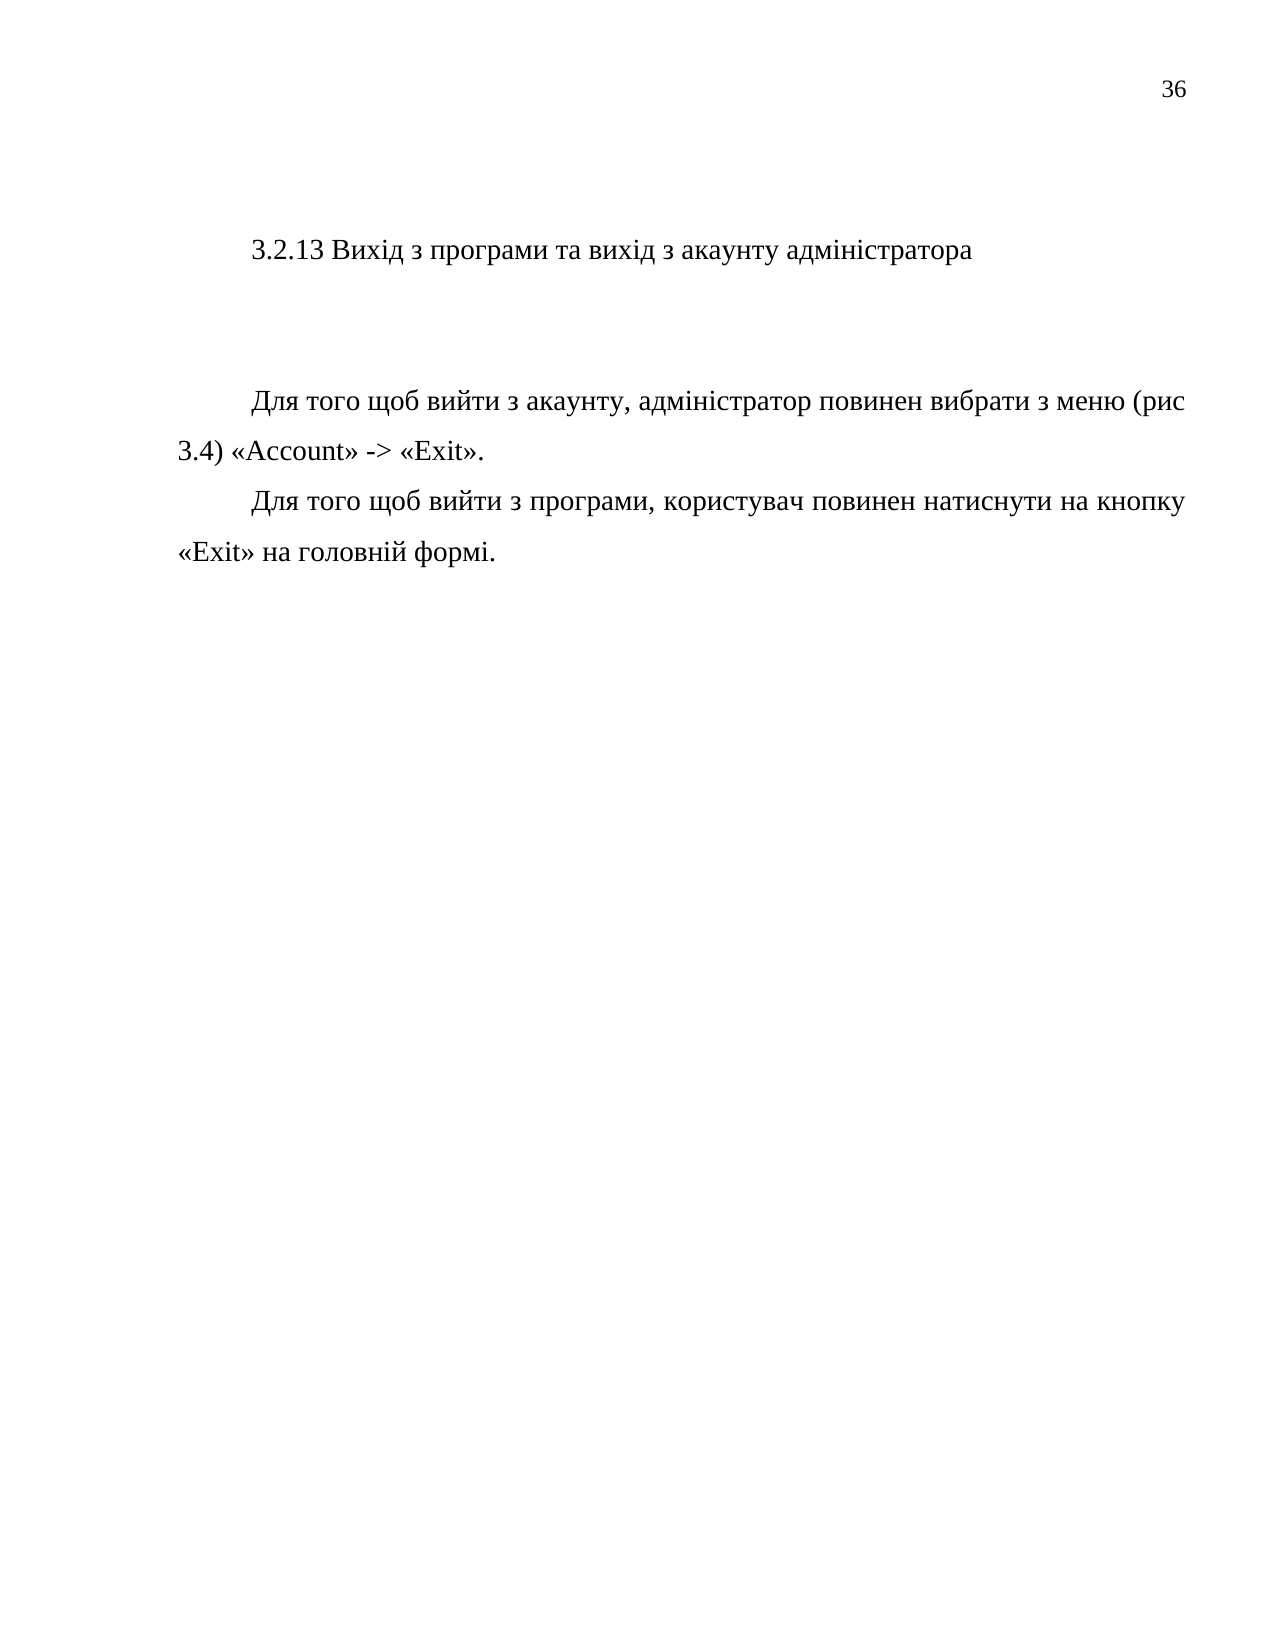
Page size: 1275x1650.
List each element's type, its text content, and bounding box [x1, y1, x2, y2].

text 3.2.13 Вихід з програми та вихід з акаунту адміністратора [177, 232, 1186, 266]
text Для того щоб вийти з програми, користувач повинен натиснути на кнопку «Exit» на головній формі. [177, 483, 1186, 567]
text Для того щоб вийти з акаунту, адміністратор повинен вибрати з меню (рис 3.4) «Account» -> «Exit». [177, 383, 1186, 467]
